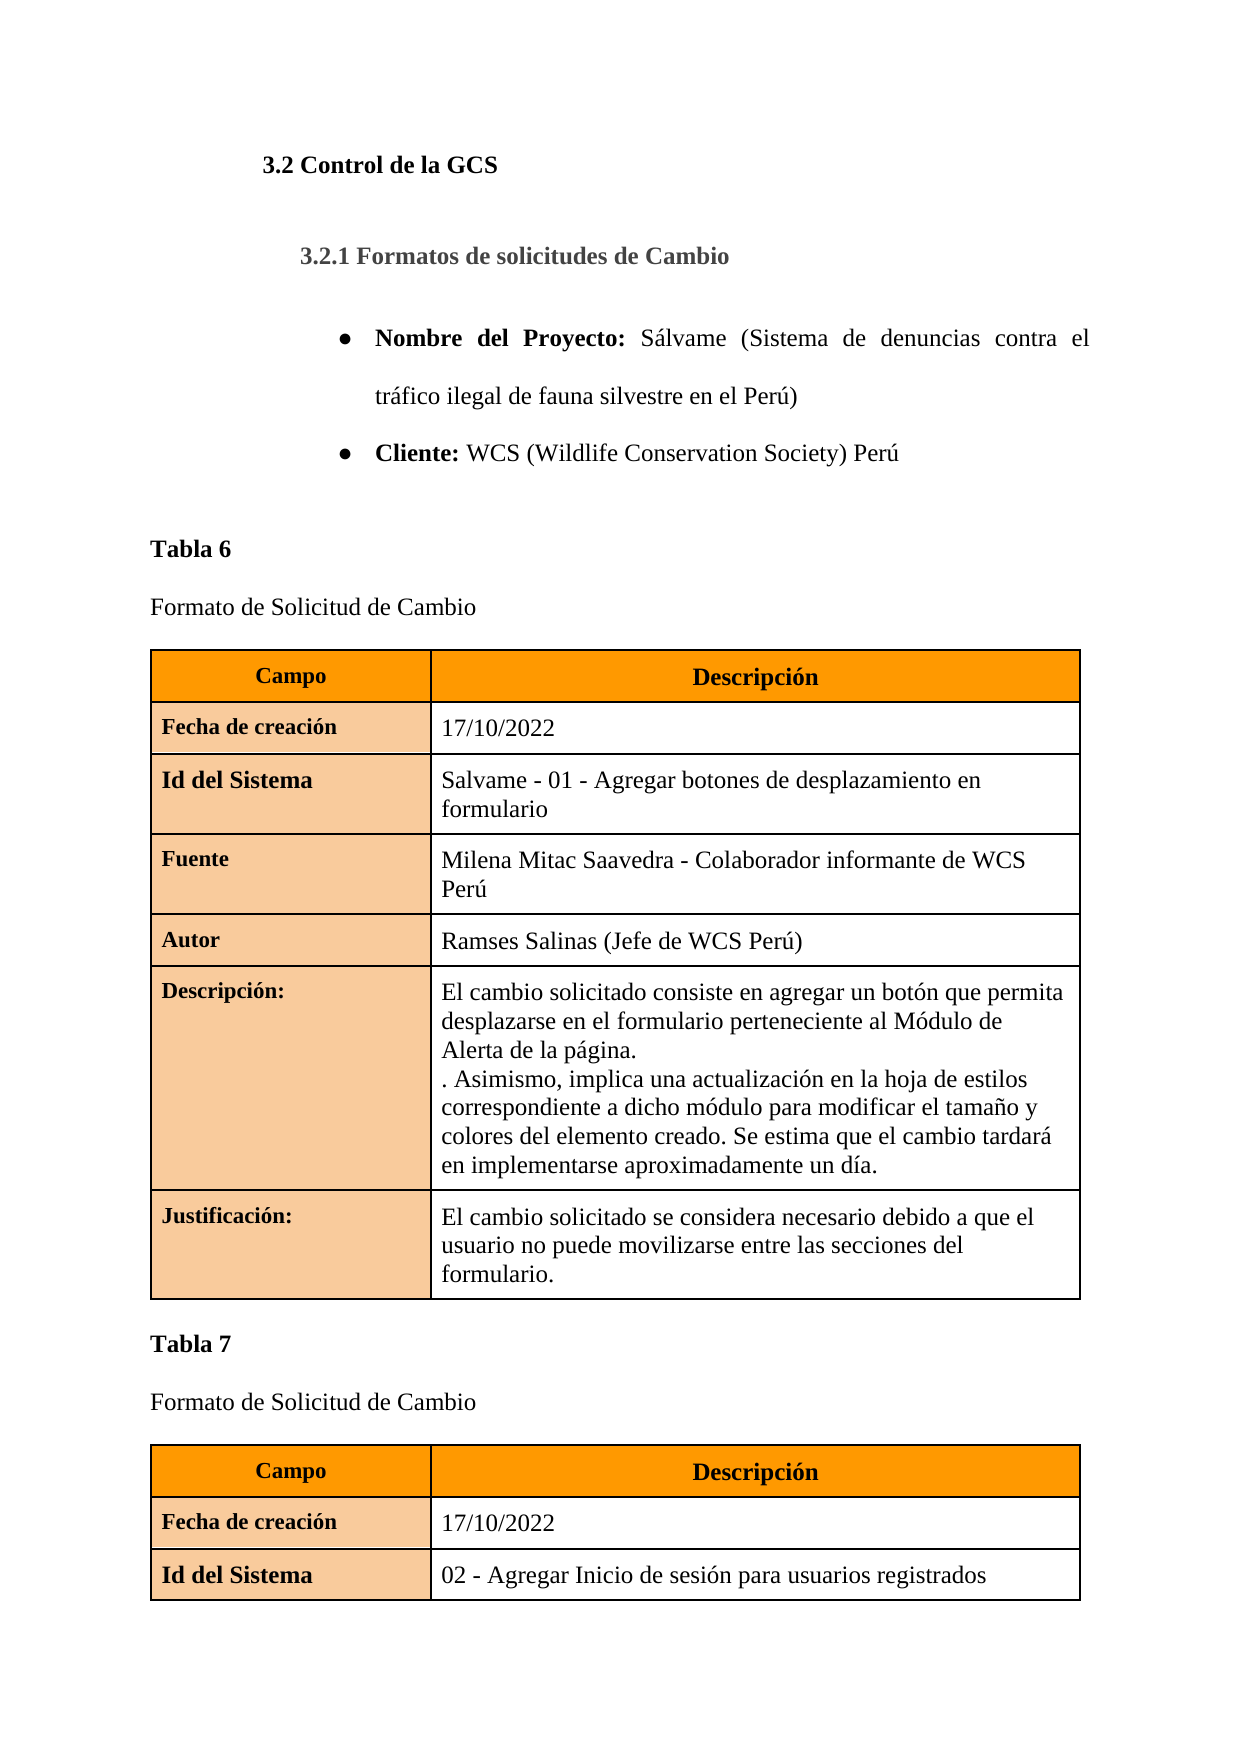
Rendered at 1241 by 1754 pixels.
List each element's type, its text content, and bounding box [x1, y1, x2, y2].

text Formato de Solicitud de Cambio [150, 592, 1090, 620]
text Formato de Solicitud de Cambio [150, 1387, 1090, 1415]
table_cell Milena Mitac Saavedra - Colaborador informante de WCS Perú [432, 835, 1079, 913]
table_cell Fecha de creación [152, 703, 430, 752]
table_cell Fuente [152, 835, 430, 913]
table_cell 17/10/2022 [432, 1498, 1079, 1547]
table_header Campo [152, 651, 430, 701]
table_cell Ramses Salinas (Jefe de WCS Perú) [432, 915, 1079, 965]
subtitle Control de la GCS [262, 150, 1090, 179]
table_cell Descripción: [152, 967, 430, 1189]
table_cell Salvame - 01 - Agregar botones de desplazamiento en formulario [432, 755, 1079, 833]
list Cliente: WCS (Wildlife Conservation Society) Perú [337, 438, 1090, 467]
text Tabla 7 [150, 1329, 1090, 1358]
table_cell 17/10/2022 [432, 703, 1079, 752]
subtitle 3.2.1 Formatos de solicitudes de Cambio [300, 241, 1090, 269]
list Nombre del Proyecto: Sálvame (Sistema de denuncias contra el tráfico ilegal de fauna silvestre en el Perú) [337, 323, 1090, 409]
table_cell Autor [152, 915, 430, 965]
table_header Descripción [432, 651, 1079, 701]
text Tabla 6 [150, 534, 1090, 563]
table_cell Fecha de creación [152, 1498, 430, 1547]
table_header Campo [152, 1446, 430, 1496]
table_cell Id del Sistema [152, 1550, 430, 1599]
table_cell El cambio solicitado se considera necesario debido a que el usuario no puede movilizarse entre las secciones del formulario. [432, 1191, 1079, 1298]
table_cell Id del Sistema [152, 755, 430, 833]
table_cell Justificación: [152, 1191, 430, 1298]
table_header Descripción [432, 1446, 1079, 1496]
table_cell 02 - Agregar Inicio de sesión para usuarios registrados [432, 1550, 1079, 1599]
table_cell El cambio solicitado consiste en agregar un botón que permita desplazarse en el formulario perteneciente al Módulo de Alerta de la página. . Asimismo, implica una actualización en la hoja de estilos correspondiente a dicho módulo para modificar el tamaño y colores del elemento creado. Se estima que el cambio tardará en implementarse aproximadamente un día. [432, 967, 1079, 1189]
